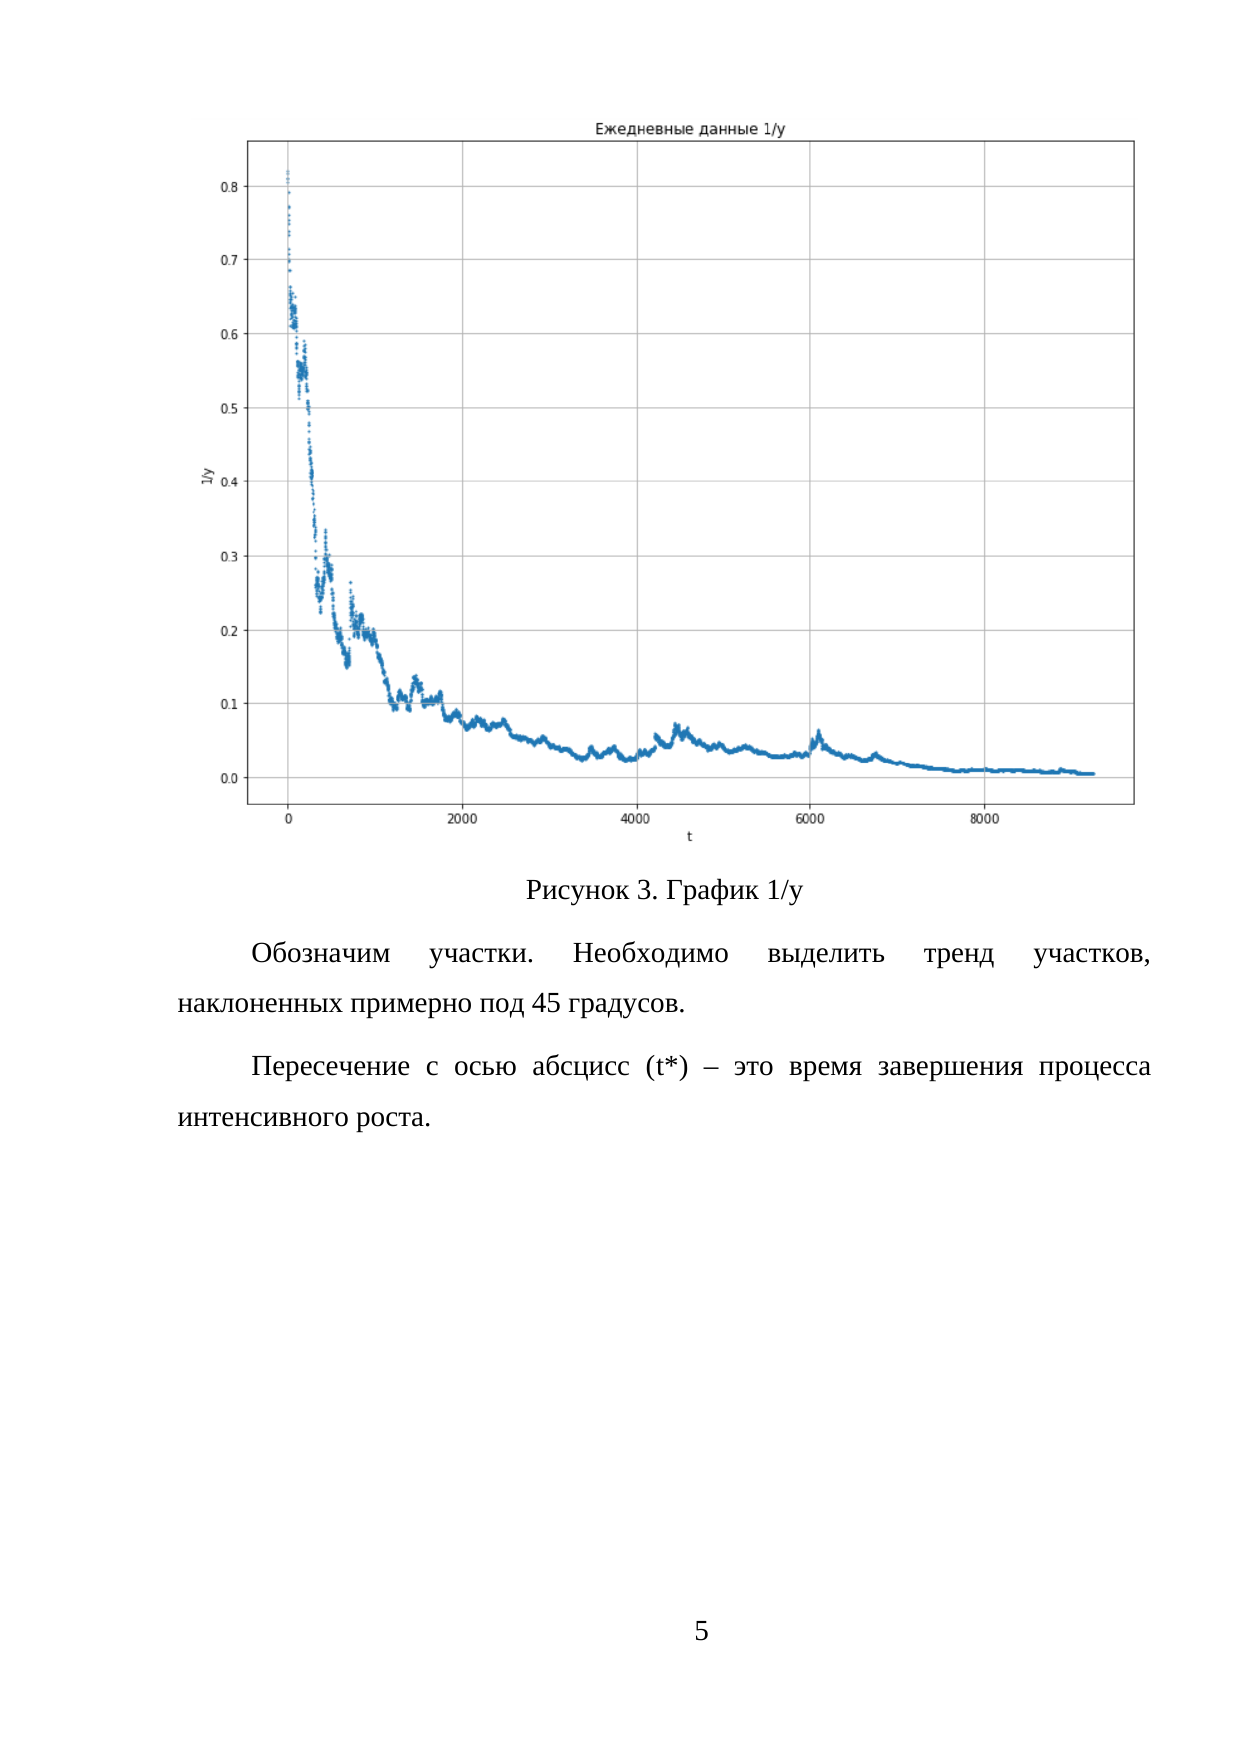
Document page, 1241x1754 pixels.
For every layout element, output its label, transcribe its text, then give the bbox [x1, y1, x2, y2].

text Обозначим участки. Необходимо выделить тренд участков, наклоненных примерно под 45 градусов. [177, 935, 1152, 1019]
picture [190, 118, 1139, 844]
text Пересечение с осью абсцисс (t*) – это время завершения процесса интенсивного роста. [177, 1048, 1152, 1132]
